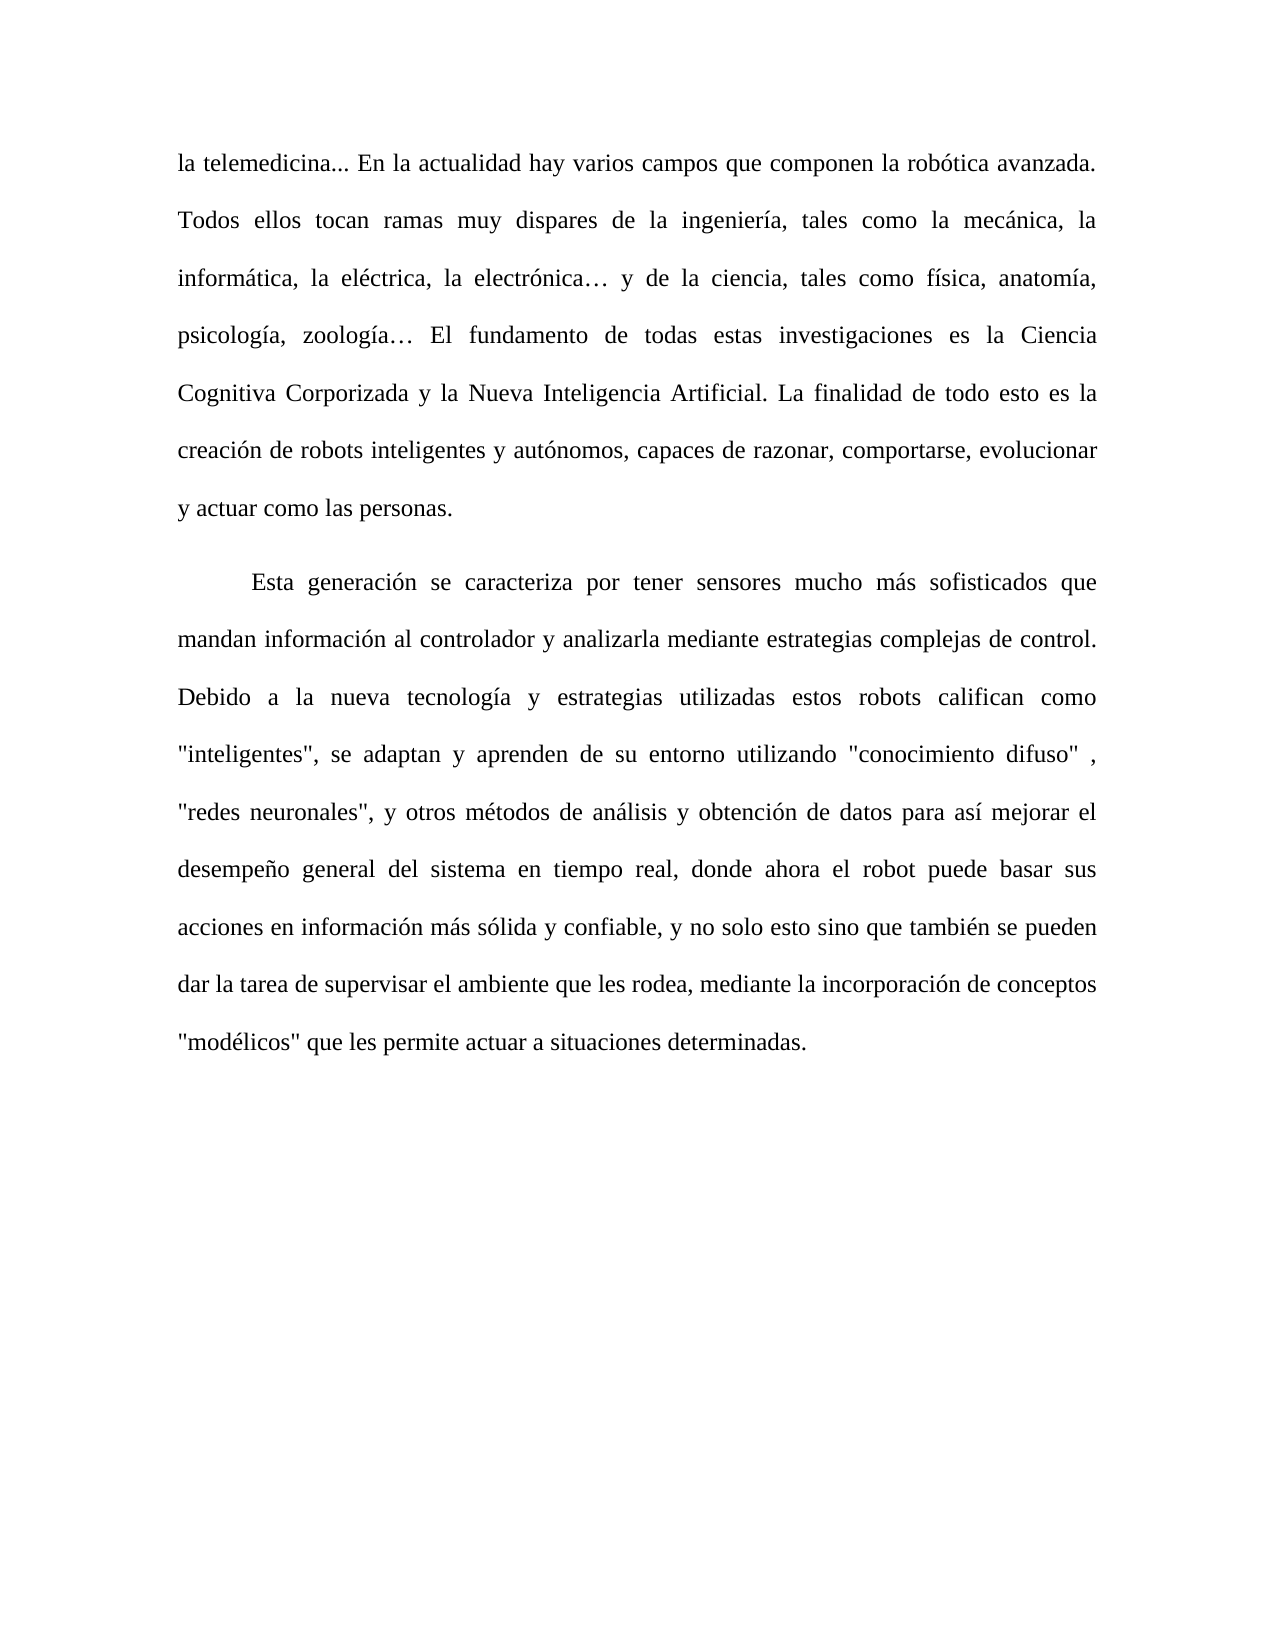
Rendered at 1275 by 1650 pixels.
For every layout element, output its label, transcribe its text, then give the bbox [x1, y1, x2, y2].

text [177, 148, 1098, 521]
text Esta generación se caracteriza por tener sensores mucho más sofisticados que mandan información al controlador y analizarla mediante estrategias complejas de control. Debido a la nueva tecnología y estrategias utilizadas estos robots califican como "inteligentes", se adaptan y aprenden de su entorno utilizando "conocimiento difuso" , "redes neuronales", y otros métodos de análisis y obtención de datos para así mejorar el desempeño general del sistema en tiempo real, donde ahora el robot puede basar sus acciones en información más sólida y confiable, y no solo esto sino que también se pueden dar la tarea de supervisar el ambiente que les rodea, mediante la incorporación de conceptos "modélicos" que les permite actuar a situaciones determinadas. [177, 567, 1098, 1056]
